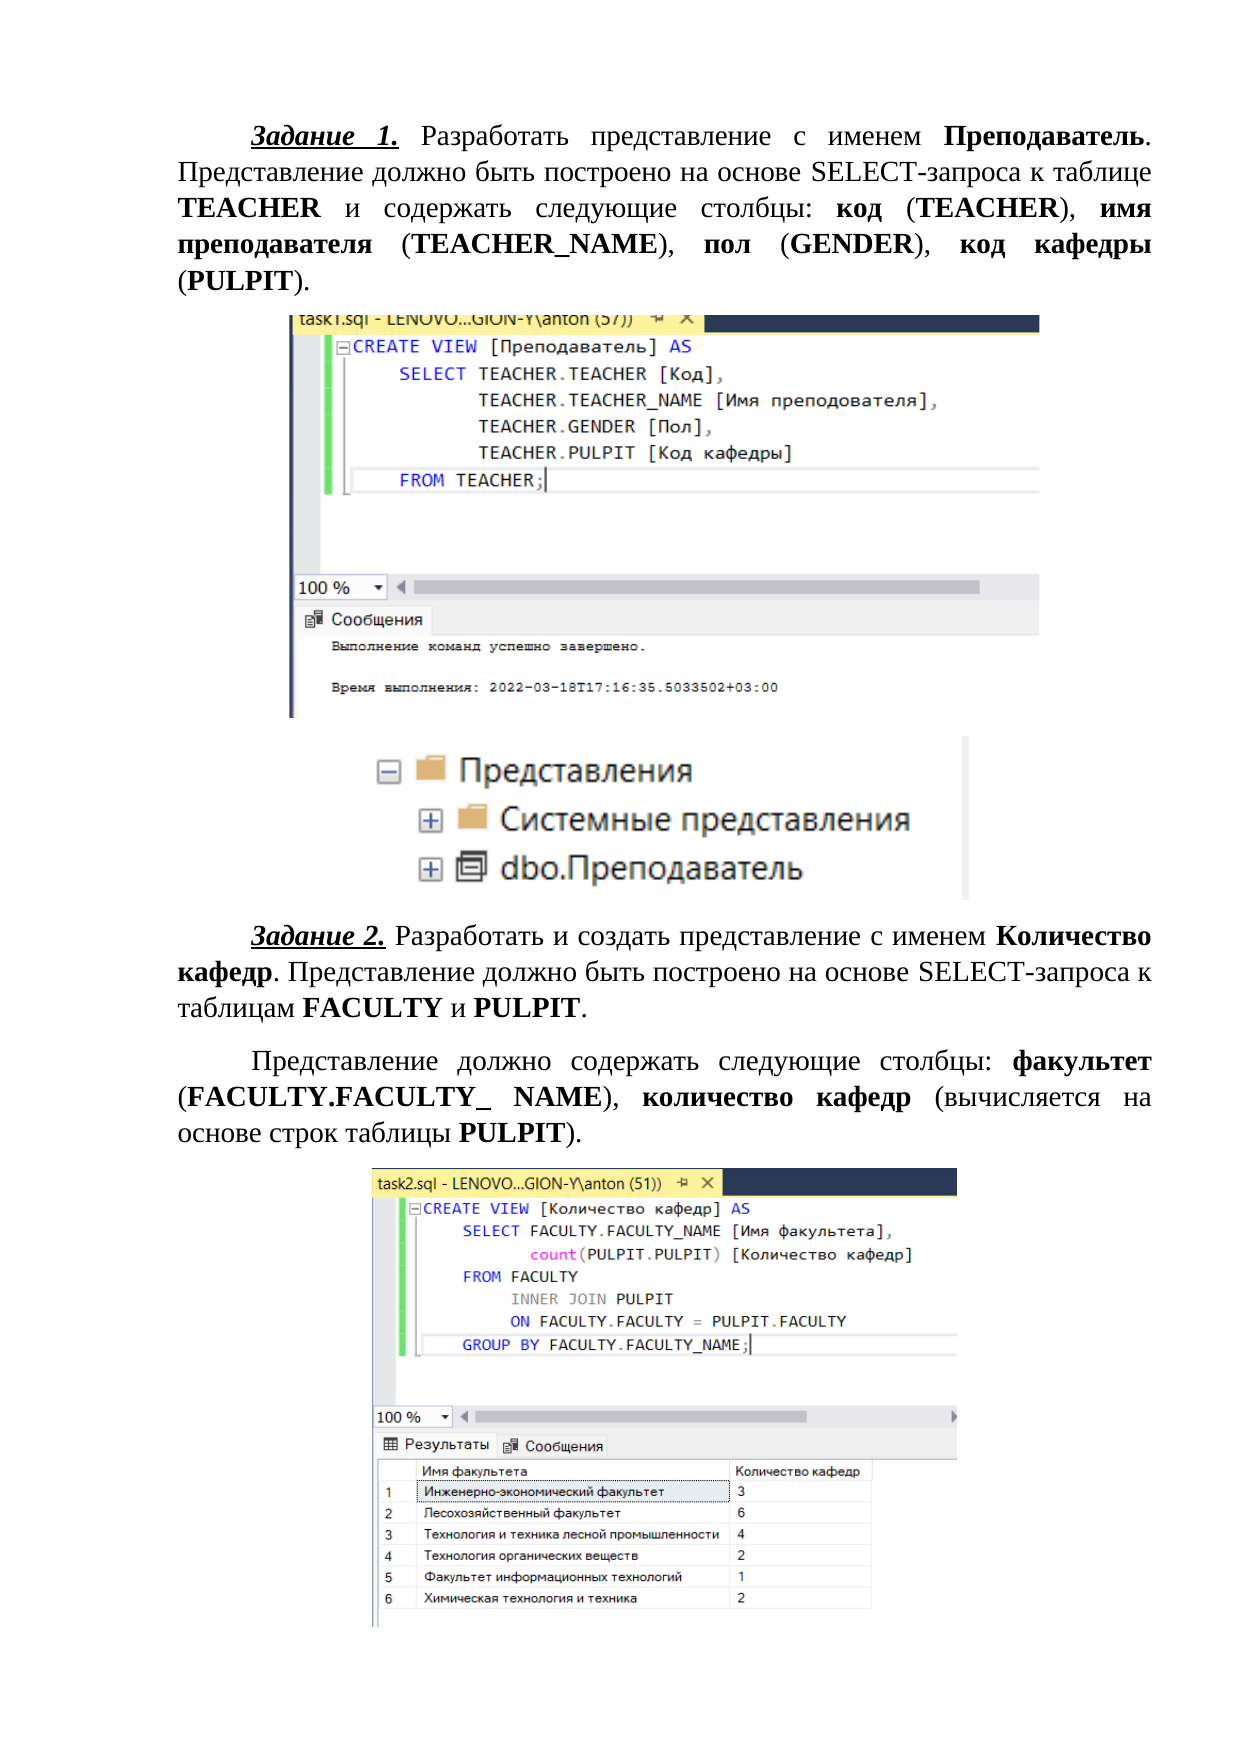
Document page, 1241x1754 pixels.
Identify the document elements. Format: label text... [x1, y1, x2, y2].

picture [289, 315, 1040, 718]
text Представление должно содержать следующие столбцы: факультет (FACULTY.FACULTY_ NAME), количество кафедр (вычисляется на основе строк таблицы PULPIT). [177, 1043, 1152, 1149]
picture [372, 1168, 957, 1627]
picture [360, 736, 969, 900]
text Задание 1. Разработать представление с именем Преподаватель. Представление должно быть построено на основе SELECT-запроса к таблице TEACHER и содержать следующие столбцы: код (TEACHER), имя преподавателя (TEACHER_NAME), пол (GENDER), код кафедры (PULPIT). [177, 118, 1152, 296]
text Задание 2. Разработать и создать представление с именем Количество кафедр. Представление должно быть построено на основе SELECT-запроса к таблицам FACULTY и PULPIT. [177, 918, 1152, 1024]
